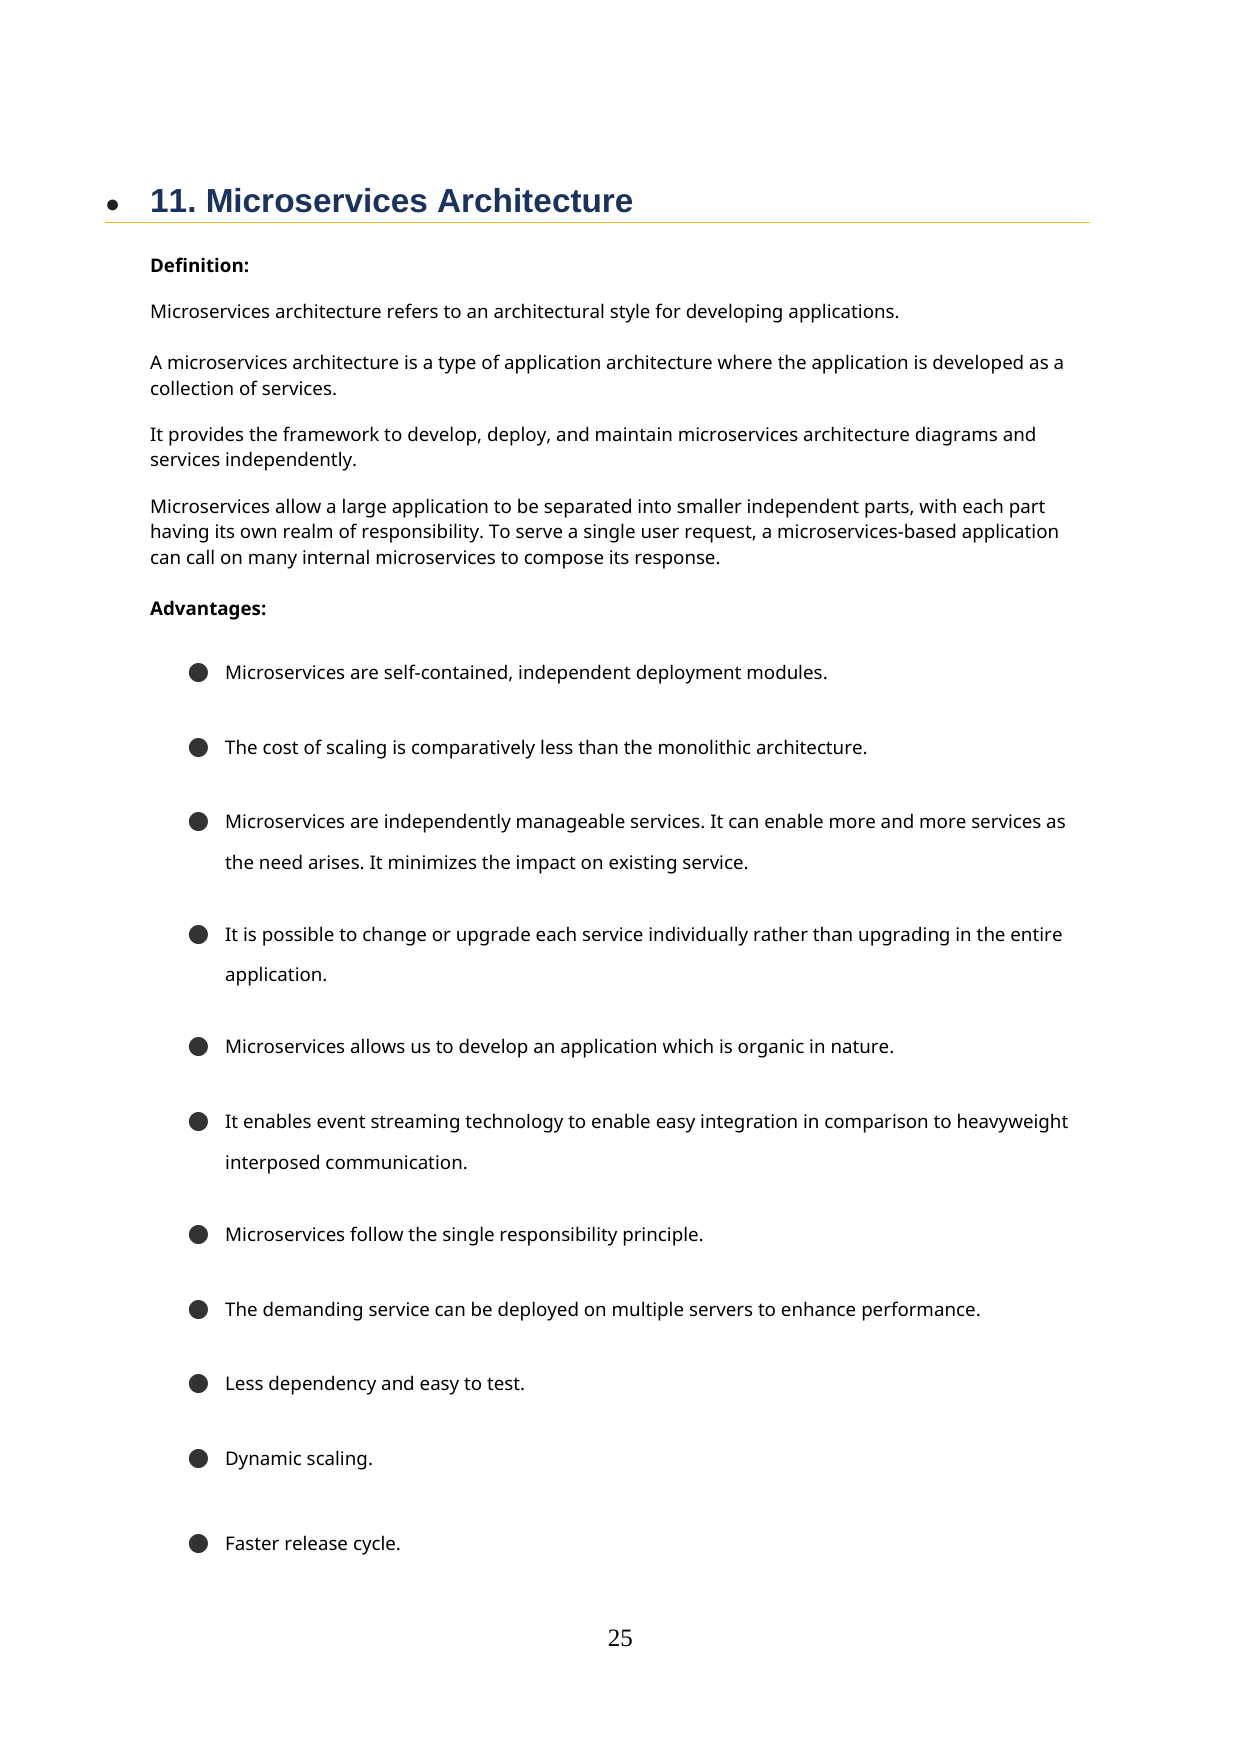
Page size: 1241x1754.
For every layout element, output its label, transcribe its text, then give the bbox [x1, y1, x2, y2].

text Microservices allow a large application to be separated into smaller independent parts, with each part having its own realm of responsibility. To serve a single user request, a microservices-based application can call on many internal microservices to compose its response. [150, 493, 1090, 570]
list It is possible to change or upgrade each service individually rather than upgrading in the entire application. [187, 914, 1094, 991]
list The cost of scaling is comparatively less than the monolithic architecture. [187, 727, 1094, 764]
list Dynamic scaling. [187, 1438, 1094, 1476]
list Microservices allows us to develop an application which is organic in nature. [187, 1027, 1094, 1064]
text It provides the framework to develop, deploy, and maintain microservices architecture diagrams and services independently. [150, 421, 1090, 472]
text Advantages: [150, 595, 1090, 621]
list The demanding service can be deployed on multiple servers to enhance performance. [187, 1289, 1094, 1326]
list Microservices are self-contained, independent deployment modules. [187, 652, 1094, 689]
text Definition: [150, 252, 1090, 277]
text Microservices architecture refers to an architectural style for developing applications. [150, 298, 1090, 324]
list Faster release cycle. [187, 1523, 1094, 1561]
list Less dependency and easy to test. [187, 1363, 1094, 1401]
list Microservices follow the single responsibility principle. [187, 1214, 1094, 1251]
list Microservices are independently manageable services. It can enable more and more services as the need arises. It minimizes the impact on existing service. [187, 802, 1094, 879]
list It enables event streaming technology to enable easy integration in comparison to heavyweight interposed communication. [187, 1101, 1094, 1179]
text A microservices architecture is a type of application architecture where the application is developed as a collection of services. [150, 349, 1090, 400]
subtitle 11. Microservices Architecture [105, 181, 1090, 222]
